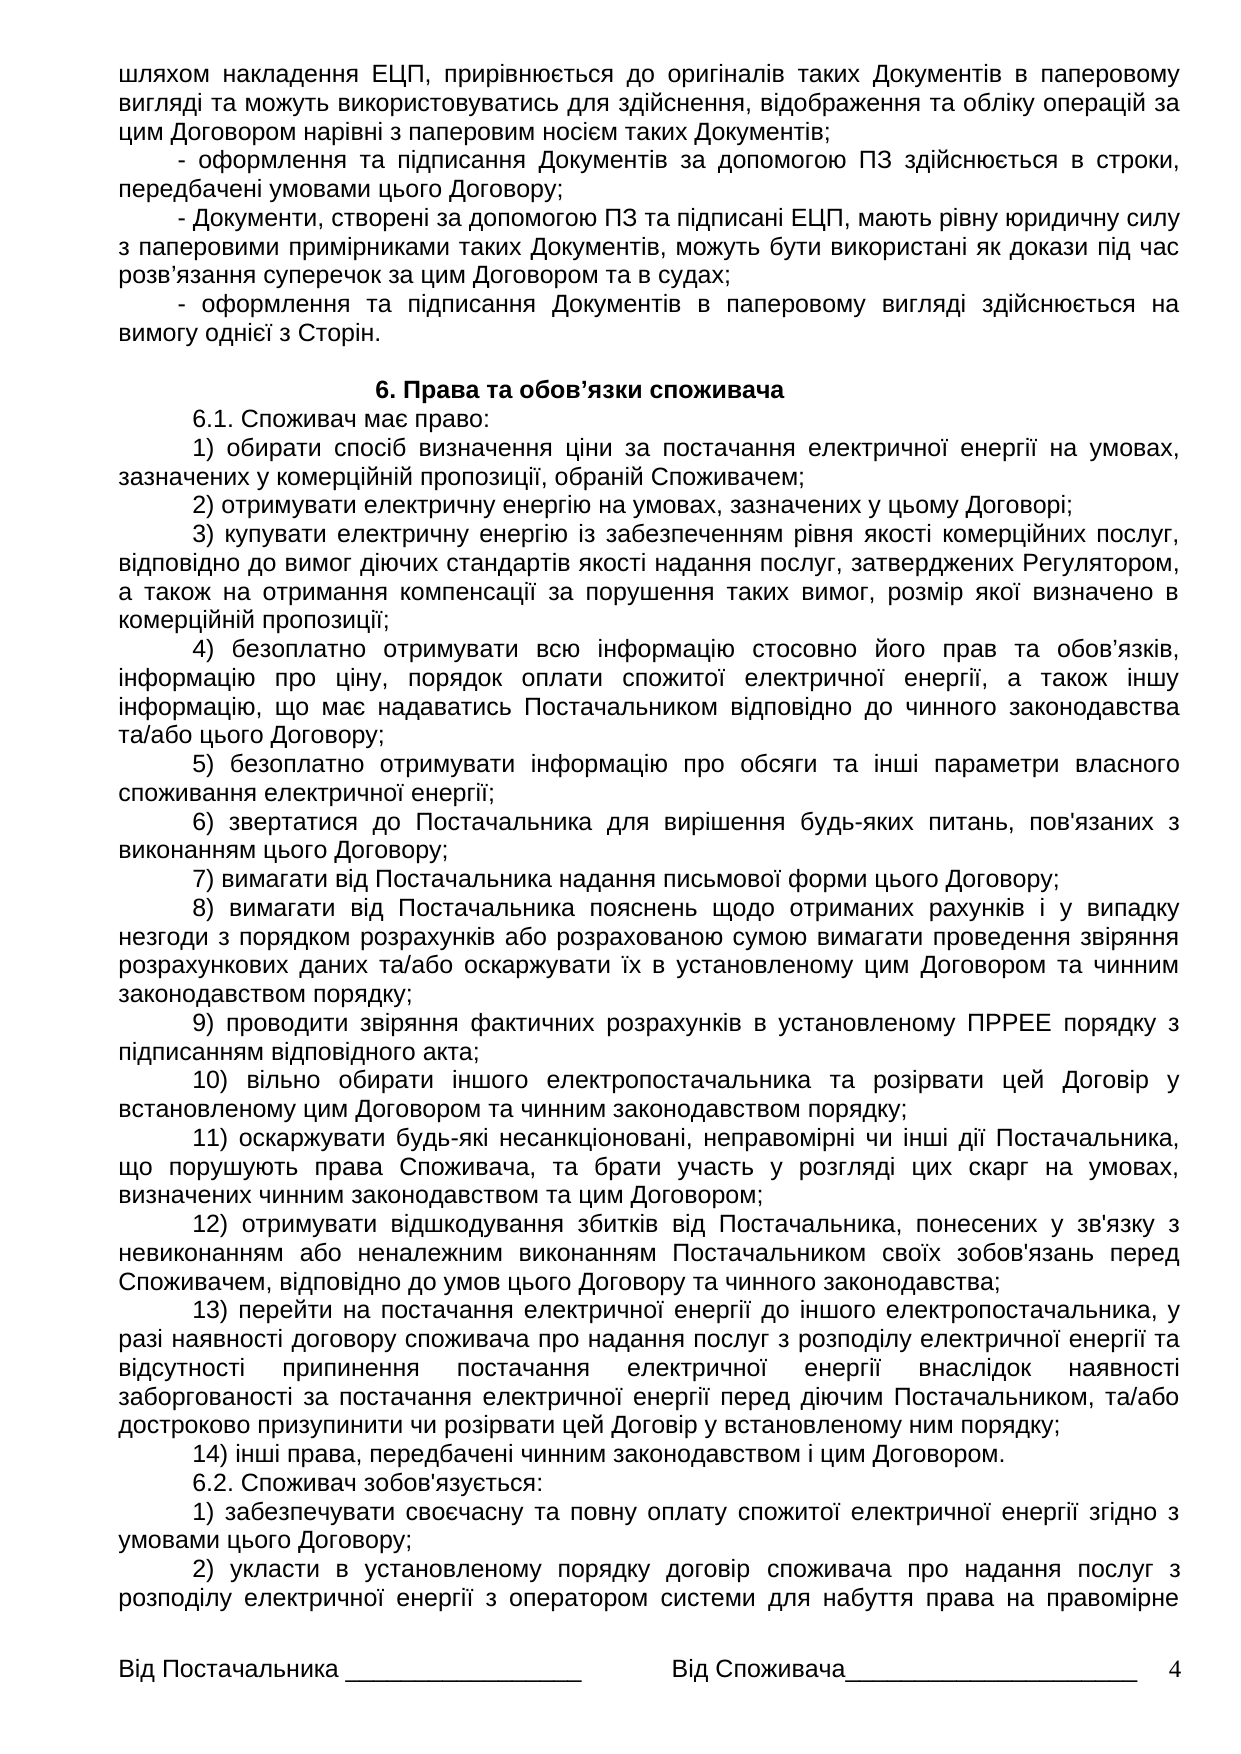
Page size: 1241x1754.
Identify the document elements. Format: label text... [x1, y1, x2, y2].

text 2) отримувати електричну енергію на умовах, зазначених у цьому Договорі; [118, 490, 1181, 519]
text 10) вільно обирати іншого електропостачальника та розірвати цей Договір у встановленому цим Договором та чинним законодавством порядку; [118, 1065, 1181, 1123]
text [118, 1554, 1181, 1612]
text 7) вимагати від Постачальника надання письмової форми цього Договору; [118, 864, 1181, 893]
text 12) отримувати відшкодування збитків від Постачальника, понесених у зв'язку з невиконанням або неналежним виконанням Постачальником своїх зобов'язань перед Споживачем, відповідно до умов цього Договору та чинного законодавства; [118, 1209, 1181, 1295]
text 5) безоплатно отримувати інформацію про обсяги та інші параметри власного споживання електричної енергії; [118, 749, 1181, 807]
text 8) вимагати від Постачальника пояснень щодо отриманих рахунків і у випадку незгоди з порядком розрахунків або розрахованою сумою вимагати проведення звіряння розрахункових даних та/або оскаржувати їх в установленому цим Договором та чинним законодавством порядку; [118, 893, 1181, 1008]
text 4) безоплатно отримувати всю інформацію стосовно його прав та обов’язків, інформацію про ціну, порядок оплати спожитої електричної енергії, а також іншу інформацію, що має надаватись Постачальником відповідно до чинного законодавства та/або цього Договору; [118, 634, 1181, 749]
text 13) перейти на постачання електричної енергії до іншого електропостачальника, у разі наявності договору споживача про надання послуг з розподілу електричної енергії та відсутності припинення постачання електричної енергії внаслідок наявності заборгованості за постачання електричної енергії перед діючим Постачальником, та/або достроково призупинити чи розірвати цей Договір у встановленому ним порядку; [118, 1295, 1181, 1439]
text 3) купувати електричну енергію із забезпеченням рівня якості комерційних послуг, відповідно до вимог діючих стандартів якості надання послуг, затверджених Регулятором, а також на отримання компенсації за порушення таких вимог, розмір якої визначено в комерційній пропозиції; [118, 519, 1181, 634]
text - Документи, створені за допомогою ПЗ та підписані ЕЦП, мають рівну юридичну силу з паперовими примірниками таких Документів, можуть бути використані як докази під час розв’язання суперечок за цим Договором та в судах; [118, 203, 1181, 289]
text 9) проводити звіряння фактичних розрахунків в установленому ПРРЕЕ порядку з підписанням відповідного акта; [118, 1008, 1181, 1065]
text 6) звертатися до Постачальника для вирішення будь-яких питань, пов'язаних з виконанням цього Договору; [118, 807, 1181, 864]
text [118, 59, 1181, 145]
text - оформлення та підписання Документів за допомогою ПЗ здійснюється в строки, передбачені умовами цього Договору; [118, 145, 1181, 203]
text 6. Права та обов’язки споживача [118, 375, 1181, 404]
text 6.1. Споживач має право: [118, 404, 1181, 433]
text 6.2. Споживач зобов'язується: [118, 1468, 1181, 1497]
text 14) інші права, передбачені чинним законодавством і цим Договором. [118, 1439, 1181, 1468]
text - оформлення та підписання Документів в паперовому вигляді здійснюється на вимогу однієї з Сторін. [118, 289, 1181, 347]
text 11) оскаржувати будь-які несанкціоновані, неправомірні чи інші дії Постачальника, що порушують права Споживача, та брати участь у розгляді цих скарг на умовах, визначених чинним законодавством та цим Договором; [118, 1123, 1181, 1209]
text 1) забезпечувати своєчасну та повну оплату спожитої електричної енергії згідно з умовами цього Договору; [118, 1497, 1181, 1554]
text 1) обирати спосіб визначення ціни за постачання електричної енергії на умовах, зазначених у комерційній пропозиції, обраній Споживачем; [118, 433, 1181, 490]
